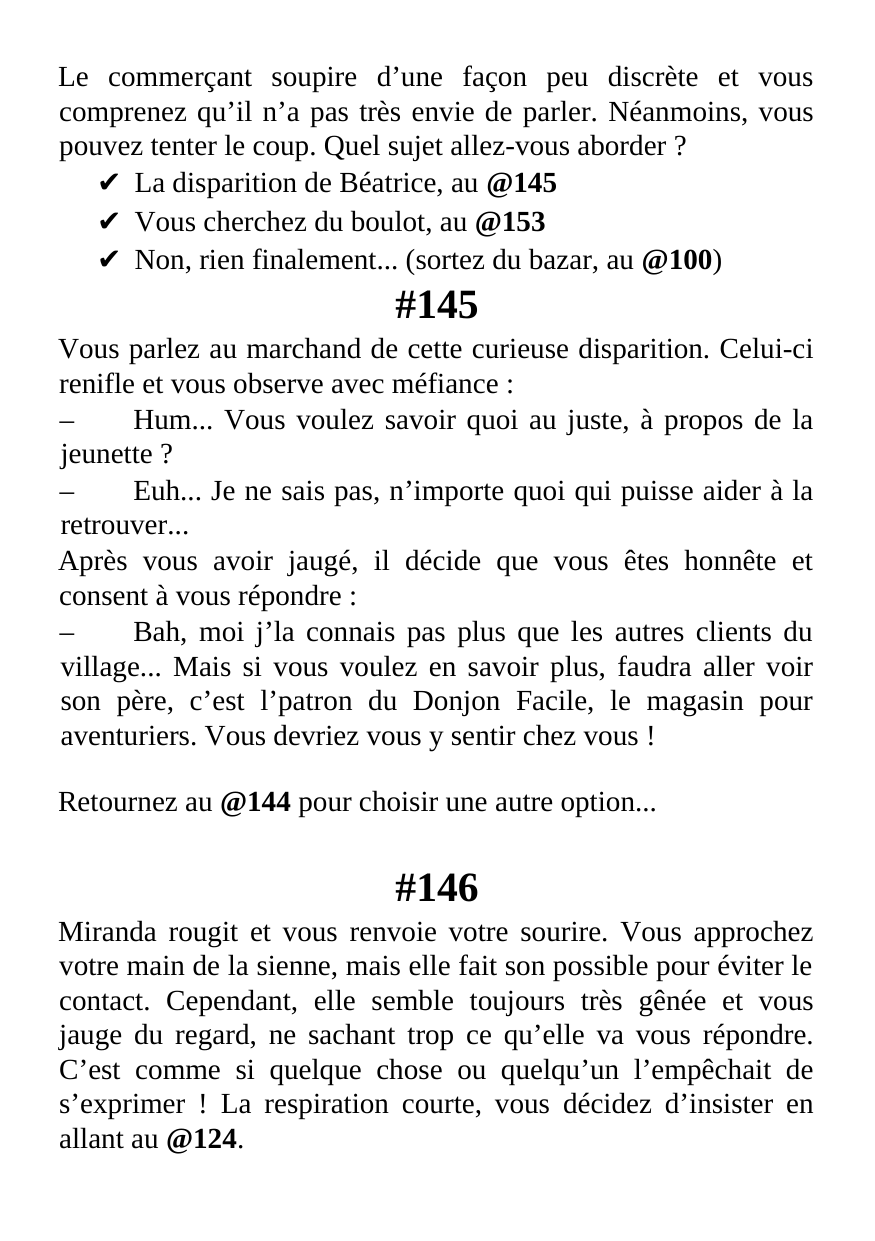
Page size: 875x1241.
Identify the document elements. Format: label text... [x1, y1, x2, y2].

text Vous parlez au marchand de cette curieuse disparition. Celui-ci renifle et vous observe avec méfiance : [58, 331, 814, 399]
list Bah, moi j’la connais pas plus que les autres clients du village... Mais si vous voulez en savoir plus, faudra aller voir son père, c’est l’patron du Donjon Facile, le magasin pour aventuriers. Vous devriez vous y sentir chez vous ! [59, 614, 814, 751]
list Hum... Vous voulez savoir quoi au juste, à propos de la jeunette ? [59, 402, 814, 470]
text Le commerçant soupire d’une façon peu discrète et vous comprenez qu’il n’a pas très envie de parler. Néanmoins, vous pouvez tenter le coup. Quel sujet allez-vous aborder ? [58, 59, 814, 162]
text Miranda rougit et vous renvoie votre sourire. Vous approchez votre main de la sienne, mais elle fait son possible pour éviter le contact. Cependant, elle semble toujours très gênée et vous jauge du regard, ne sachant trop ce qu’elle va vous répondre. C’est comme si quelque chose ou quelqu’un l’empêchait de s’exprimer ! La respiration courte, vous décidez d’insister en allant au @124. [58, 914, 814, 1154]
text Retournez au @144 pour choisir une autre option... [58, 784, 814, 818]
list Vous cherchez du boulot, au @153 [97, 203, 814, 238]
list Non, rien finalement... (sortez du bazar, au @100) [97, 241, 814, 277]
list La disparition de Béatrice, au @145 [97, 164, 814, 200]
text Après vous avoir jaugé, il décide que vous êtes honnête et consent à vous répondre : [58, 543, 814, 612]
subtitle #145 [59, 280, 814, 328]
list Euh... Je ne sais pas, n’importe quoi qui puisse aider à la retrouver... [59, 473, 814, 541]
subtitle #146 [59, 862, 814, 910]
